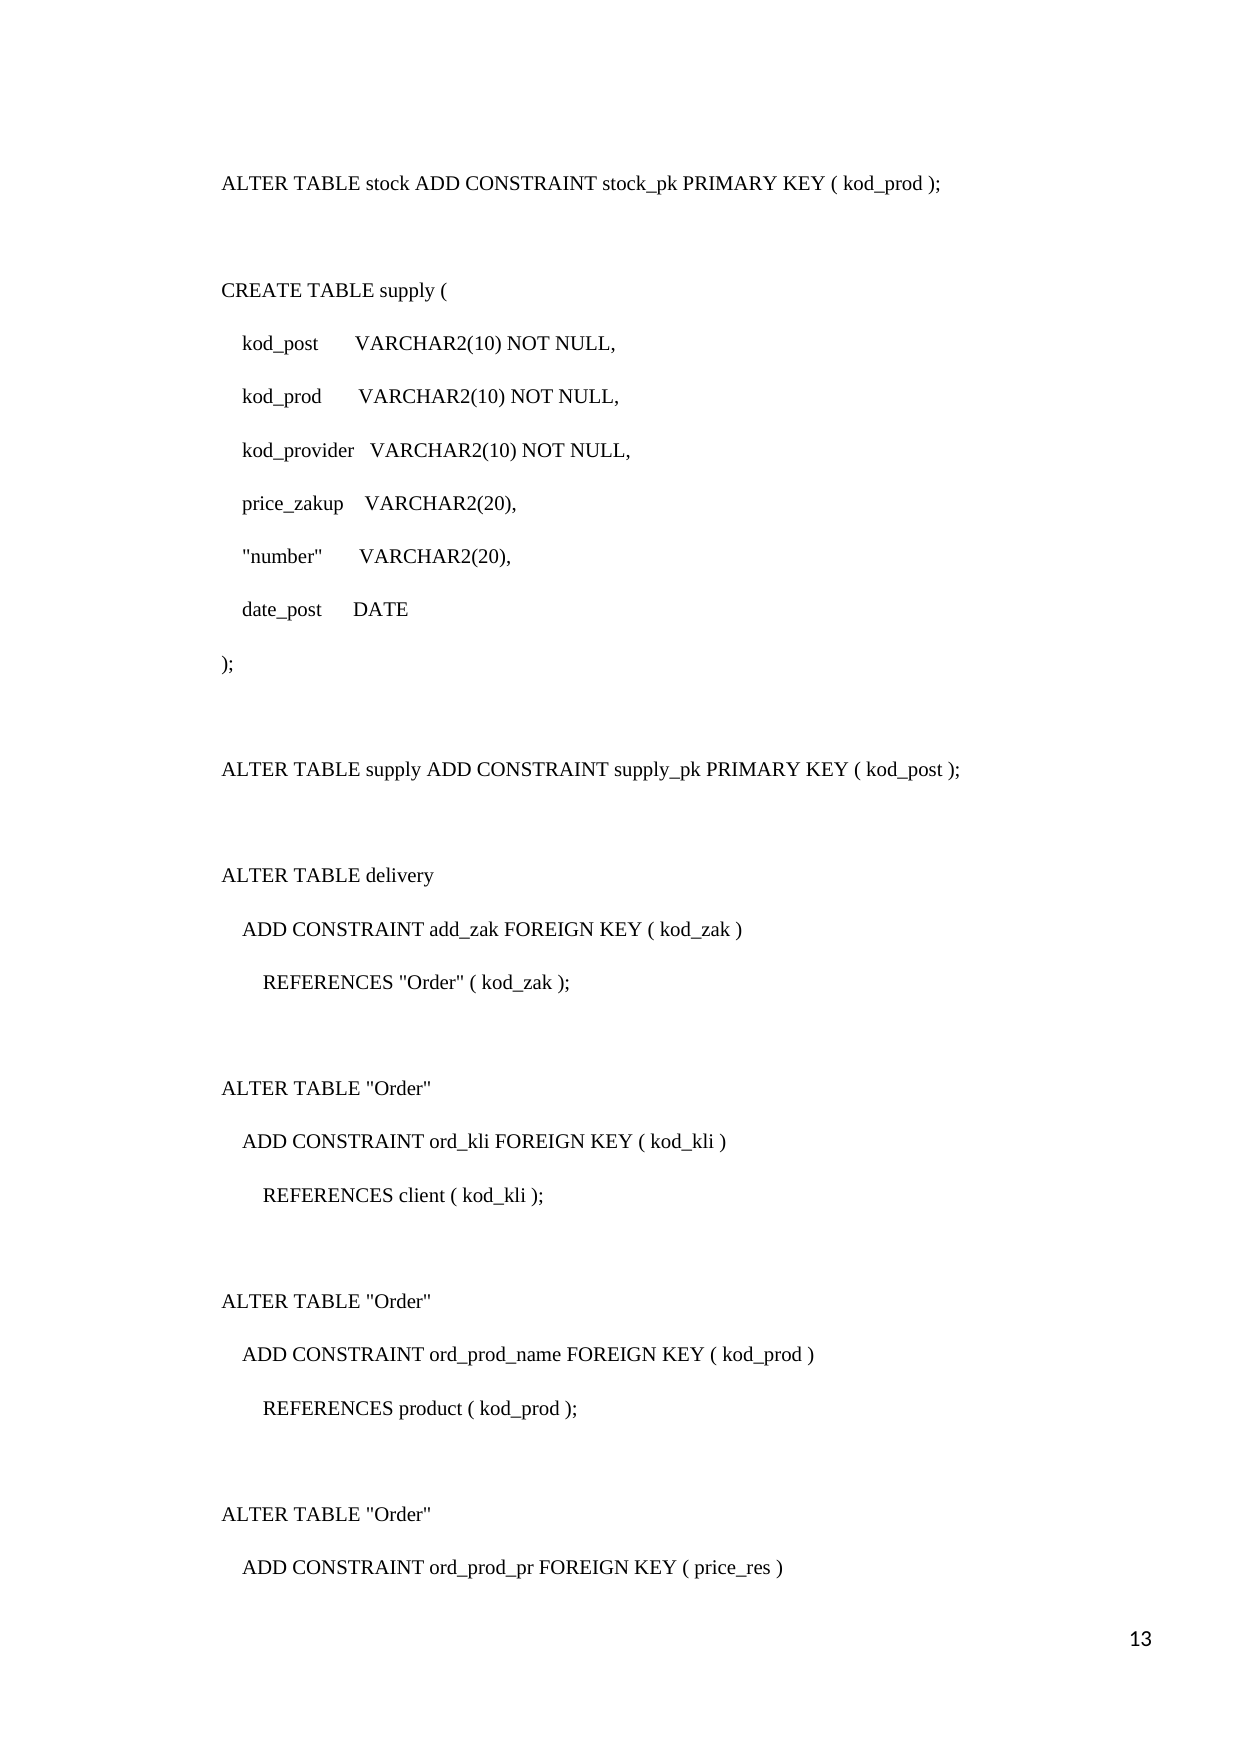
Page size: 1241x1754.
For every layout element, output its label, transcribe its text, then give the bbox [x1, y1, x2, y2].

text ADD CONSTRAINT ord_prod_pr FOREIGN KEY ( price_res ) [221, 1555, 1152, 1579]
text price_zakup VARCHAR2(20), [221, 491, 1152, 515]
text ALTER TABLE "Order" [221, 1289, 1152, 1313]
text kod_prod VARCHAR2(10) NOT NULL, [221, 384, 1152, 408]
text REFERENCES client ( kod_kli ); [221, 1183, 1152, 1207]
text ALTER TABLE delivery [221, 863, 1152, 887]
text kod_post VARCHAR2(10) NOT NULL, [221, 331, 1152, 355]
text kod_provider VARCHAR2(10) NOT NULL, [221, 437, 1152, 462]
text ALTER TABLE stock ADD CONSTRAINT stock_pk PRIMARY KEY ( kod_prod ); [221, 171, 1152, 195]
text ADD CONSTRAINT ord_prod_name FOREIGN KEY ( kod_prod ) [221, 1342, 1152, 1366]
text ADD CONSTRAINT ord_kli FOREIGN KEY ( kod_kli ) [221, 1129, 1152, 1153]
text ALTER TABLE supply ADD CONSTRAINT supply_pk PRIMARY KEY ( kod_post ); [221, 757, 1152, 781]
text ADD CONSTRAINT add_zak FOREIGN KEY ( kod_zak ) [221, 917, 1152, 941]
text ALTER TABLE "Order" [221, 1502, 1152, 1526]
text REFERENCES "Order" ( kod_zak ); [221, 970, 1152, 994]
text CREATE TABLE supply ( [221, 278, 1152, 302]
text ALTER TABLE "Order" [221, 1076, 1152, 1100]
text ); [221, 650, 1152, 674]
text REFERENCES product ( kod_prod ); [221, 1396, 1152, 1420]
text date_post DATE [221, 597, 1152, 621]
text "number" VARCHAR2(20), [221, 544, 1152, 568]
